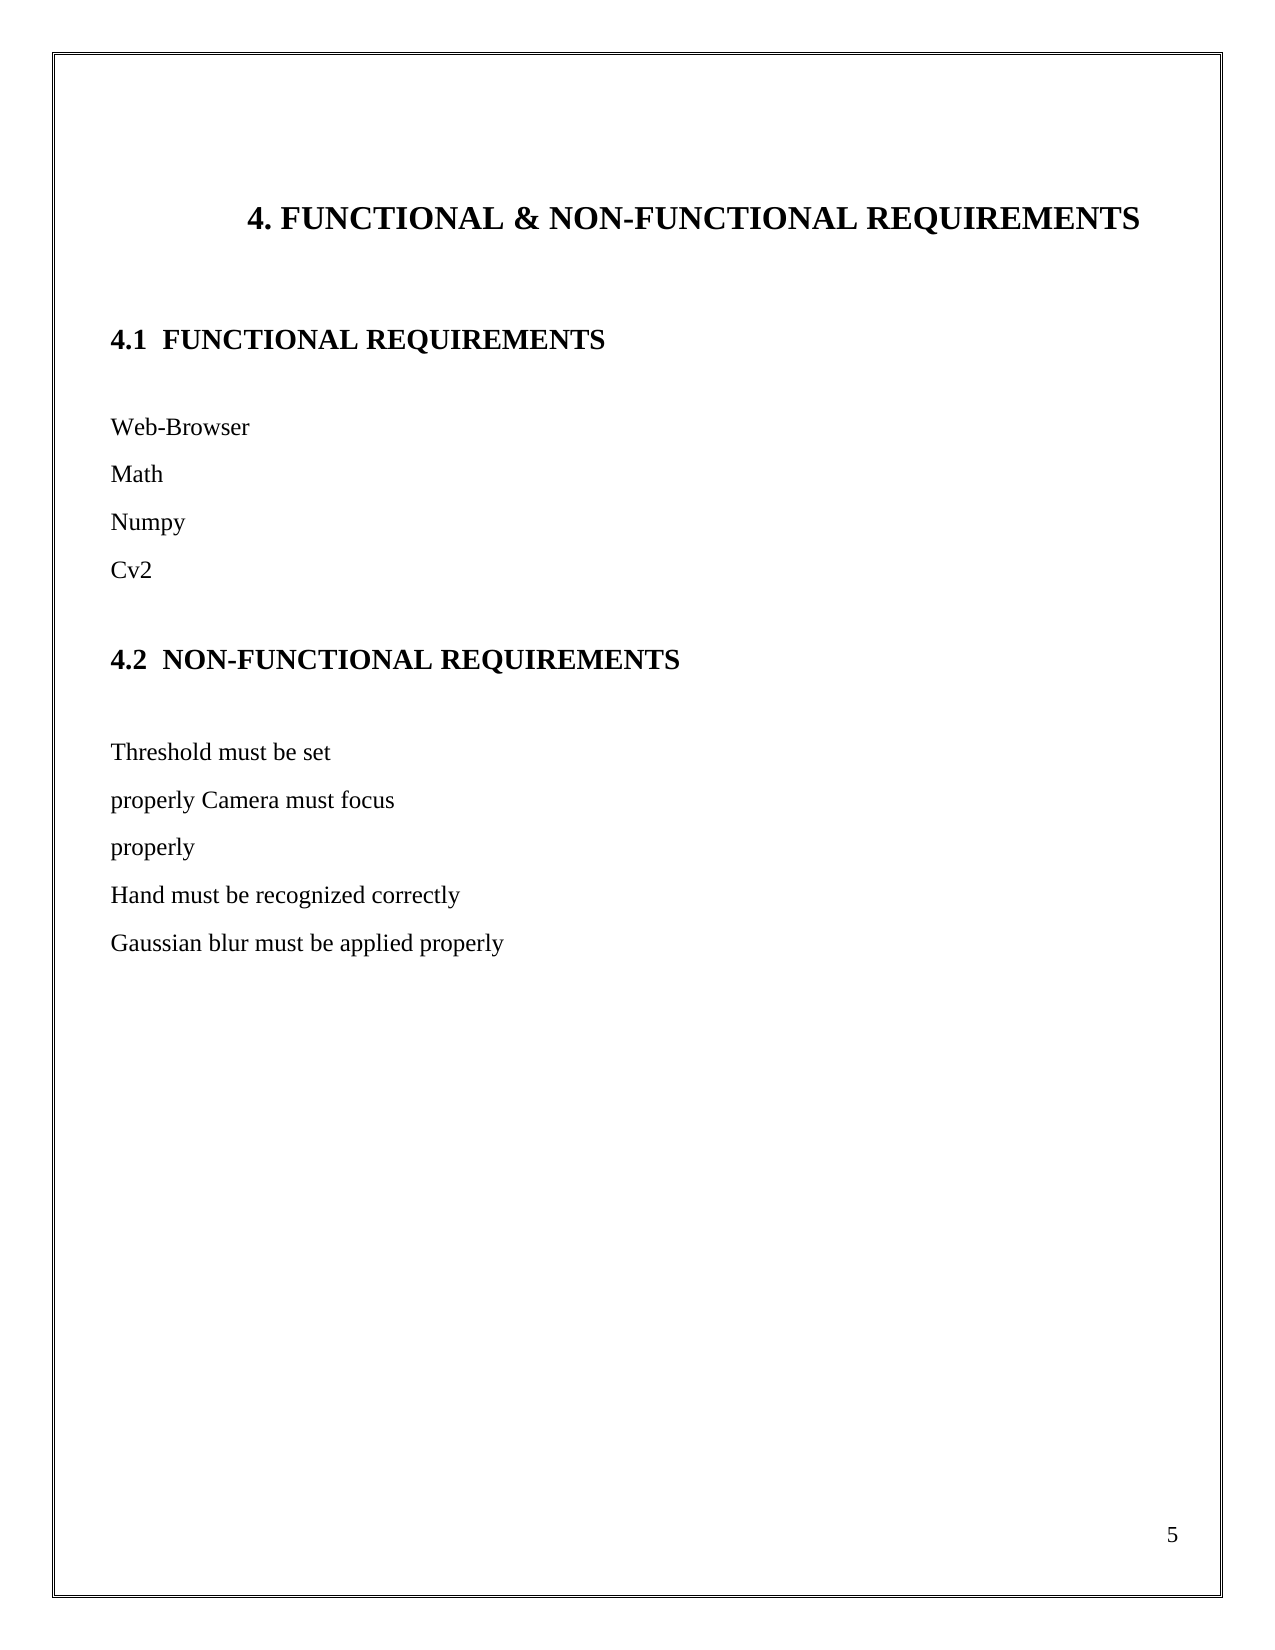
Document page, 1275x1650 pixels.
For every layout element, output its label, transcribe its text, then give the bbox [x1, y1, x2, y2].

text Threshold must be set properly Camera must focus properly [110, 737, 421, 861]
subtitle FUNCTIONAL REQUIREMENTS [110, 322, 1202, 356]
text Hand must be recognized correctly Gaussian blur must be applied properly [110, 880, 505, 956]
text Web-Browser Math [110, 412, 252, 488]
subtitle NON-FUNCTIONAL REQUIREMENTS [110, 642, 1202, 676]
text Numpy Cv2 [110, 507, 187, 584]
subtitle FUNCTIONAL & NON-FUNCTIONAL REQUIREMENTS [186, 198, 1202, 237]
